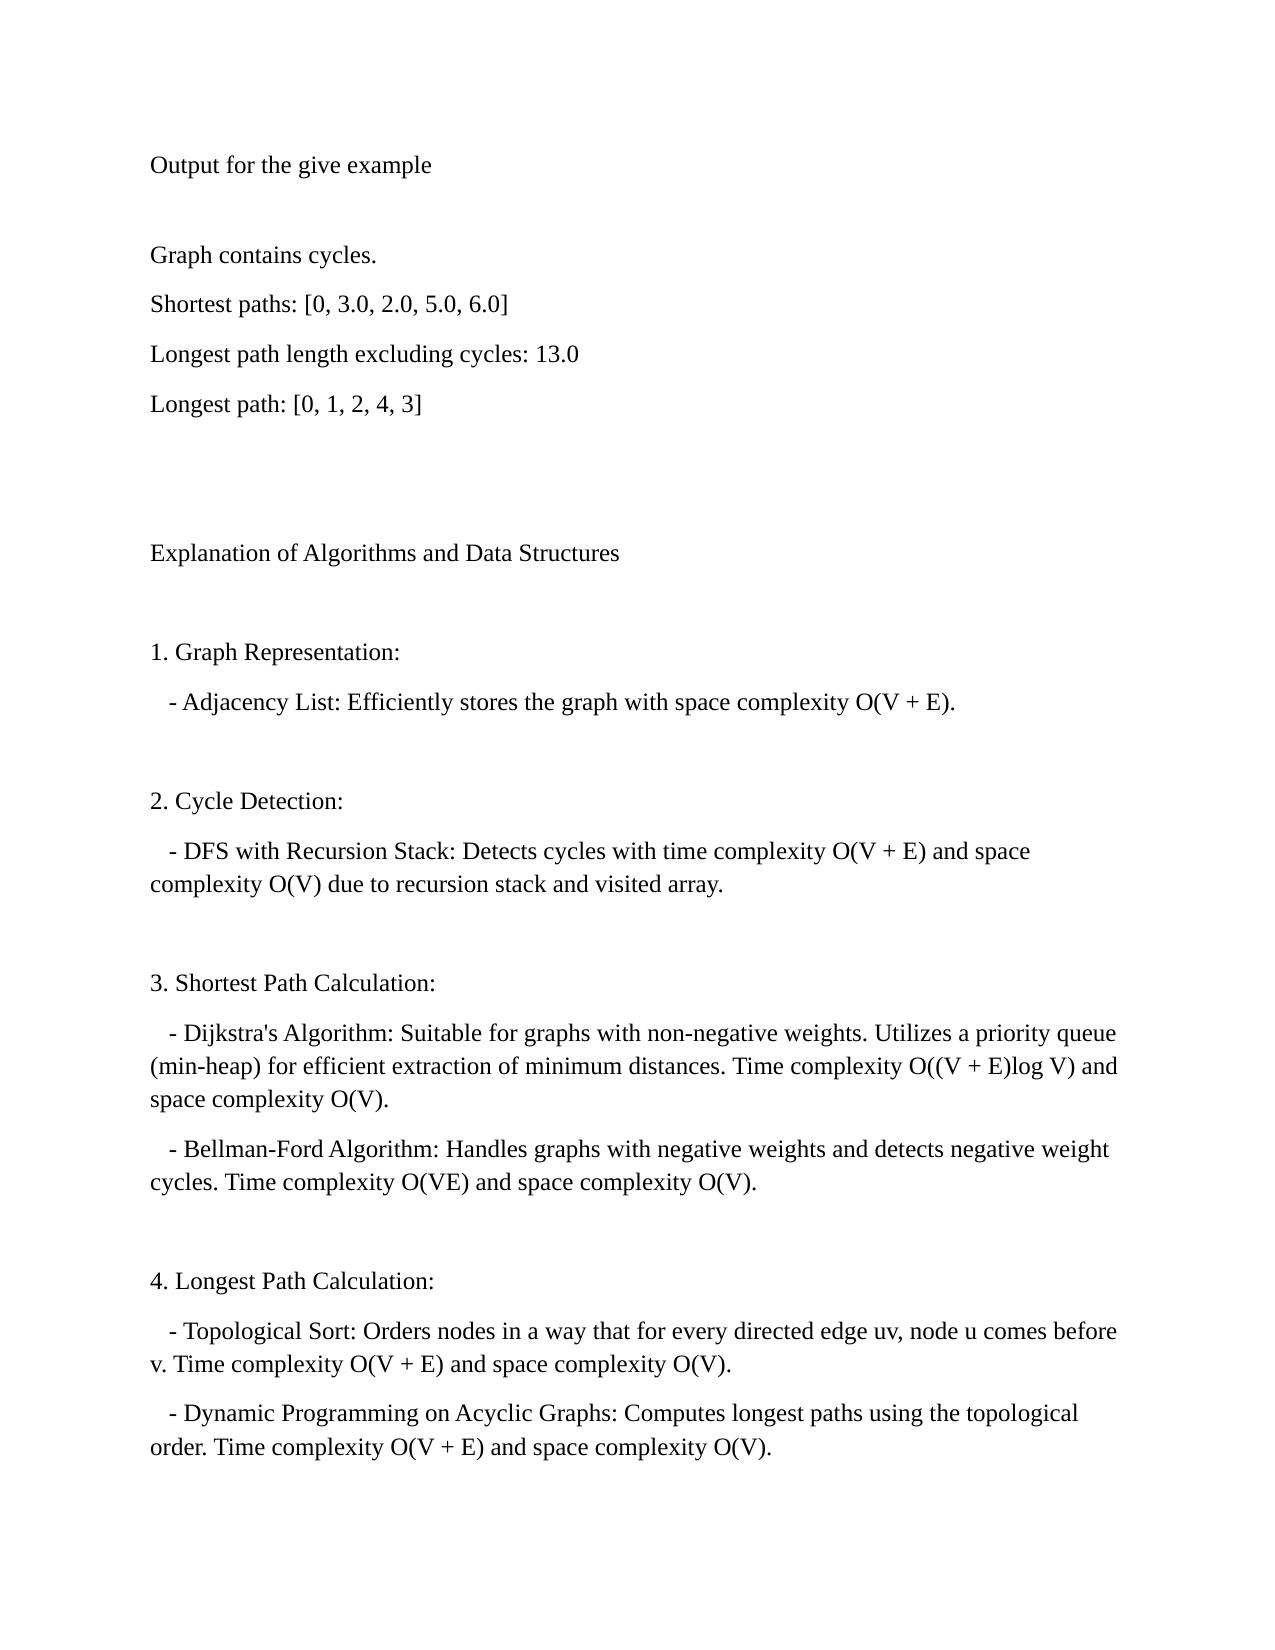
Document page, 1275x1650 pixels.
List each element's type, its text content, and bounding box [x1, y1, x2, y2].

text - Topological Sort: Orders nodes in a way that for every directed edge uv, node u comes before v. Time complexity O(V + E) and space complexity O(V). [150, 1316, 1125, 1378]
text 3. Shortest Path Calculation: [150, 968, 1125, 997]
text - Adjacency List: Efficiently stores the graph with space complexity O(V + E). [150, 687, 1125, 716]
text Explanation of Algorithms and Data Structures [150, 538, 1125, 567]
text - Dijkstra's Algorithm: Suitable for graphs with non-negative weights. Utilizes a priority queue (min-heap) for efficient extraction of minimum distances. Time complexity O((V + E)log V) and space complexity O(V). [150, 1018, 1125, 1113]
text - Bellman-Ford Algorithm: Handles graphs with negative weights and detects negative weight cycles. Time complexity O(VE) and space complexity O(V). [150, 1134, 1125, 1196]
text Graph contains cycles. [150, 240, 1125, 268]
text 1. Graph Representation: [150, 637, 1125, 666]
text Shortest paths: [0, 3.0, 2.0, 5.0, 6.0] [150, 289, 1125, 318]
text Longest path: [0, 1, 2, 4, 3] [150, 389, 1125, 417]
text - DFS with Recursion Stack: Detects cycles with time complexity O(V + E) and space complexity O(V) due to recursion stack and visited array. [150, 836, 1125, 898]
text 2. Cycle Detection: [150, 786, 1125, 815]
text Longest path length excluding cycles: 13.0 [150, 339, 1125, 368]
text Output for the give example [150, 150, 1125, 218]
text - Dynamic Programming on Acyclic Graphs: Computes longest paths using the topological order. Time complexity O(V + E) and space complexity O(V). [150, 1398, 1125, 1460]
text 4. Longest Path Calculation: [150, 1266, 1125, 1295]
